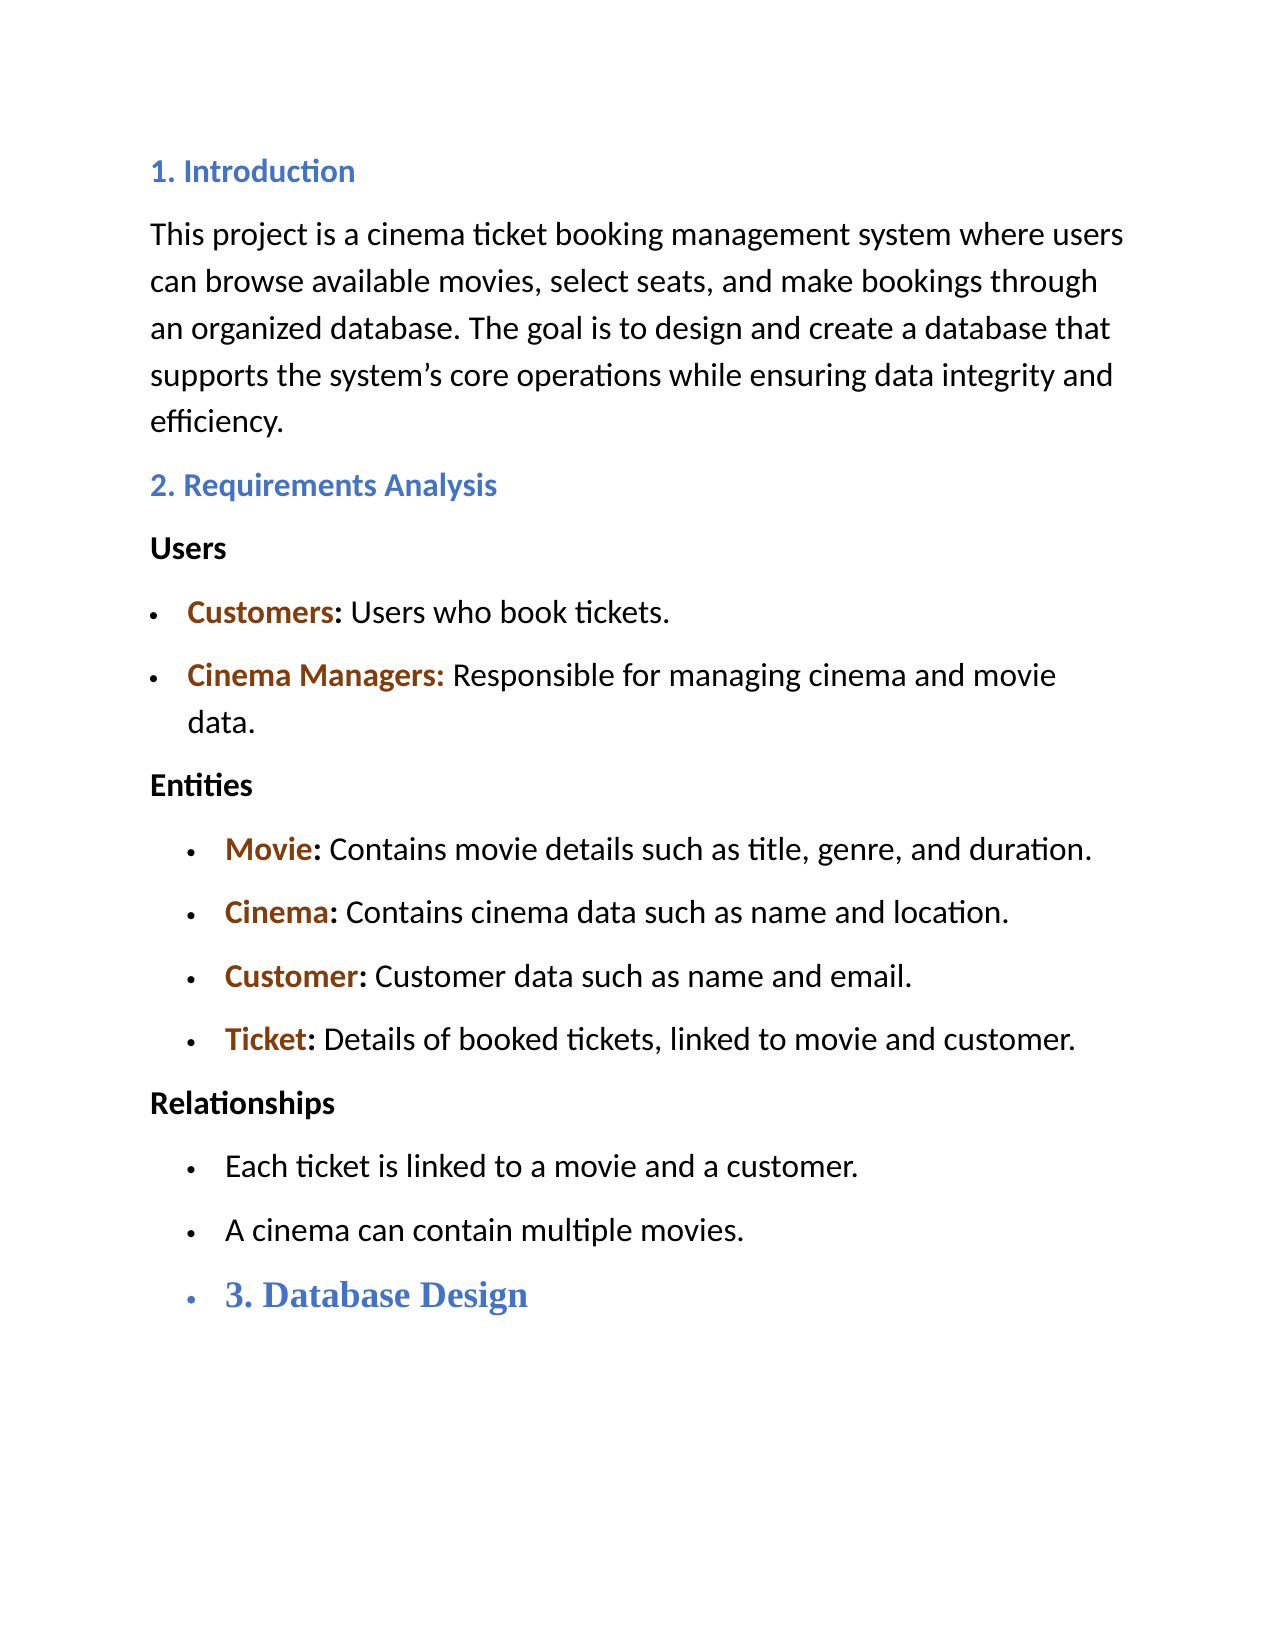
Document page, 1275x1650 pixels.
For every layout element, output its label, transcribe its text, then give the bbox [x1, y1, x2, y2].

text This project is a cinema ticket booking management system where users can browse available movies, select seats, and make bookings through an organized database. The goal is to design and create a database that supports the system’s core operations while ensuring data integrity and efficiency. [150, 213, 1125, 441]
list Ticket: Details of booked tickets, linked to movie and customer. [187, 1018, 1125, 1059]
text Entities [150, 764, 1125, 805]
text Relationships [150, 1082, 1125, 1122]
text 2. Requirements Analysis [150, 464, 1125, 505]
list 3. Database Design [187, 1272, 1125, 1315]
list Movie: Contains movie details such as title, genre, and duration. [187, 828, 1125, 869]
list Customer: Customer data such as name and email. [187, 955, 1125, 996]
list Cinema Managers: Responsible for managing cinema and movie data. [150, 654, 1125, 742]
list A cinema can contain multiple movies. [187, 1208, 1125, 1249]
list Cinema: Contains cinema data such as name and location. [187, 891, 1125, 932]
text Users [150, 527, 1125, 568]
text 1. Introduction [150, 150, 1125, 191]
list Customers: Users who book tickets. [150, 591, 1125, 632]
list Each ticket is linked to a movie and a customer. [187, 1145, 1125, 1186]
